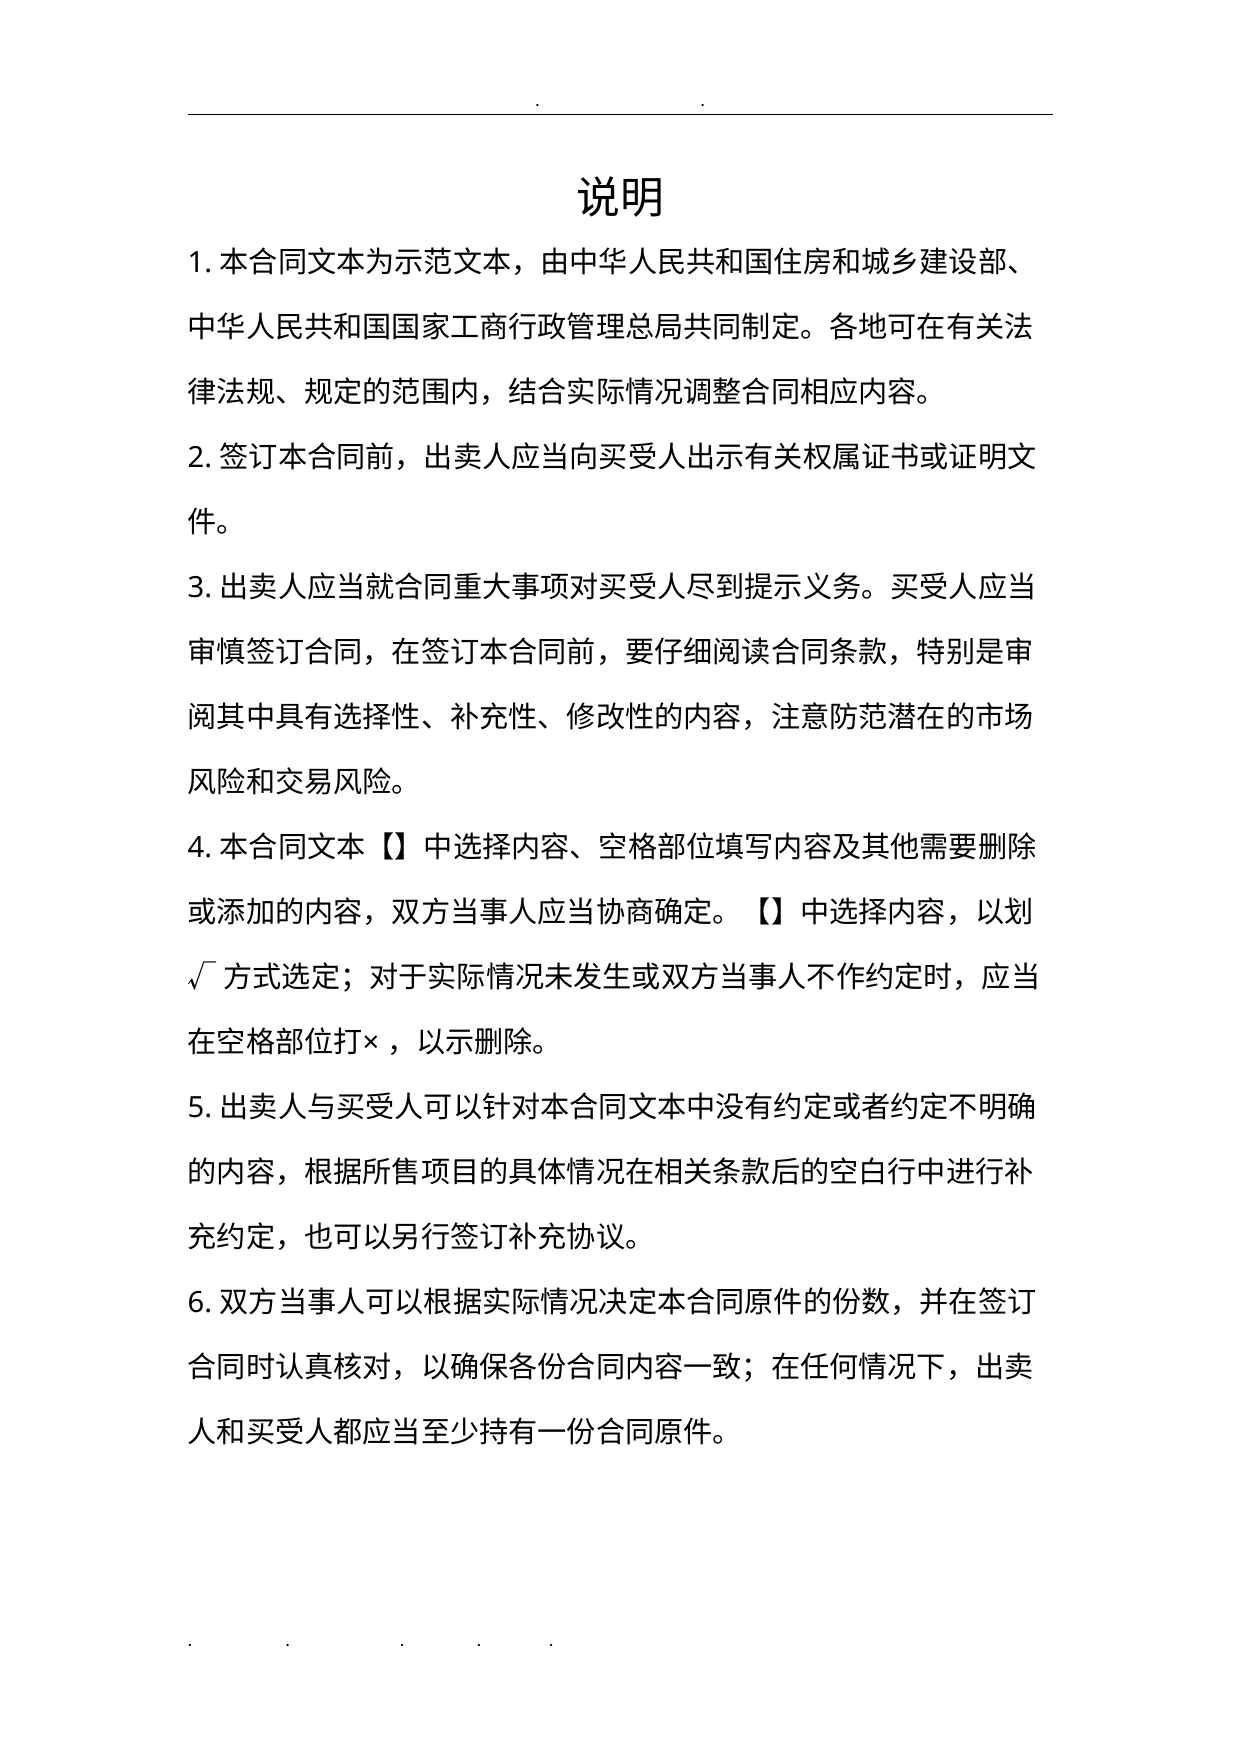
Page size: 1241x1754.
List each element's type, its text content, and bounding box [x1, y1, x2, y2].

text 5. 出卖人与买受人可以针对本合同文本中没有约定或者约定不明确的内容，根据所售项目的具体情况在相关条款后的空白行中进行补充约定，也可以另行签订补充协议。 [187, 1072, 1053, 1267]
text 3. 出卖人应当就合同重大事项对买受人尽到提示义务。买受人应当审慎签订合同，在签订本合同前，要仔细阅读合同条款，特别是审阅其中具有选择性、补充性、修改性的内容，注意防范潜在的市场风险和交易风险。 [187, 552, 1053, 812]
text 4. 本合同文本【】中选择内容、空格部位填写内容及其他需要删除 [187, 812, 1053, 877]
text 件。 [187, 487, 1053, 552]
text 1. 本合同文本为示范文本，由中华人民共和国住房和城乡建设部、中华人民共和国国家工商行政管理总局共同制定。各地可在有关法律法规、规定的范围内，结合实际情况调整合同相应内容。 [187, 227, 1053, 422]
text 或添加的内容，双方当事人应当协商确定。【】中选择内容，以划√ 方式选定；对于实际情况未发生或双方当事人不作约定时，应当在空格部位打× ，以示删除。 [187, 877, 1053, 1072]
text 6. 双方当事人可以根据实际情况决定本合同原件的份数，并在签订合同时认真核对，以确保各份合同内容一致；在任何情况下，出卖人和买受人都应当至少持有一份合同原件。 [187, 1267, 1053, 1462]
text 2. 签订本合同前，出卖人应当向买受人出示有关权属证书或证明文 [187, 422, 1053, 487]
text 说明 [187, 162, 1053, 227]
